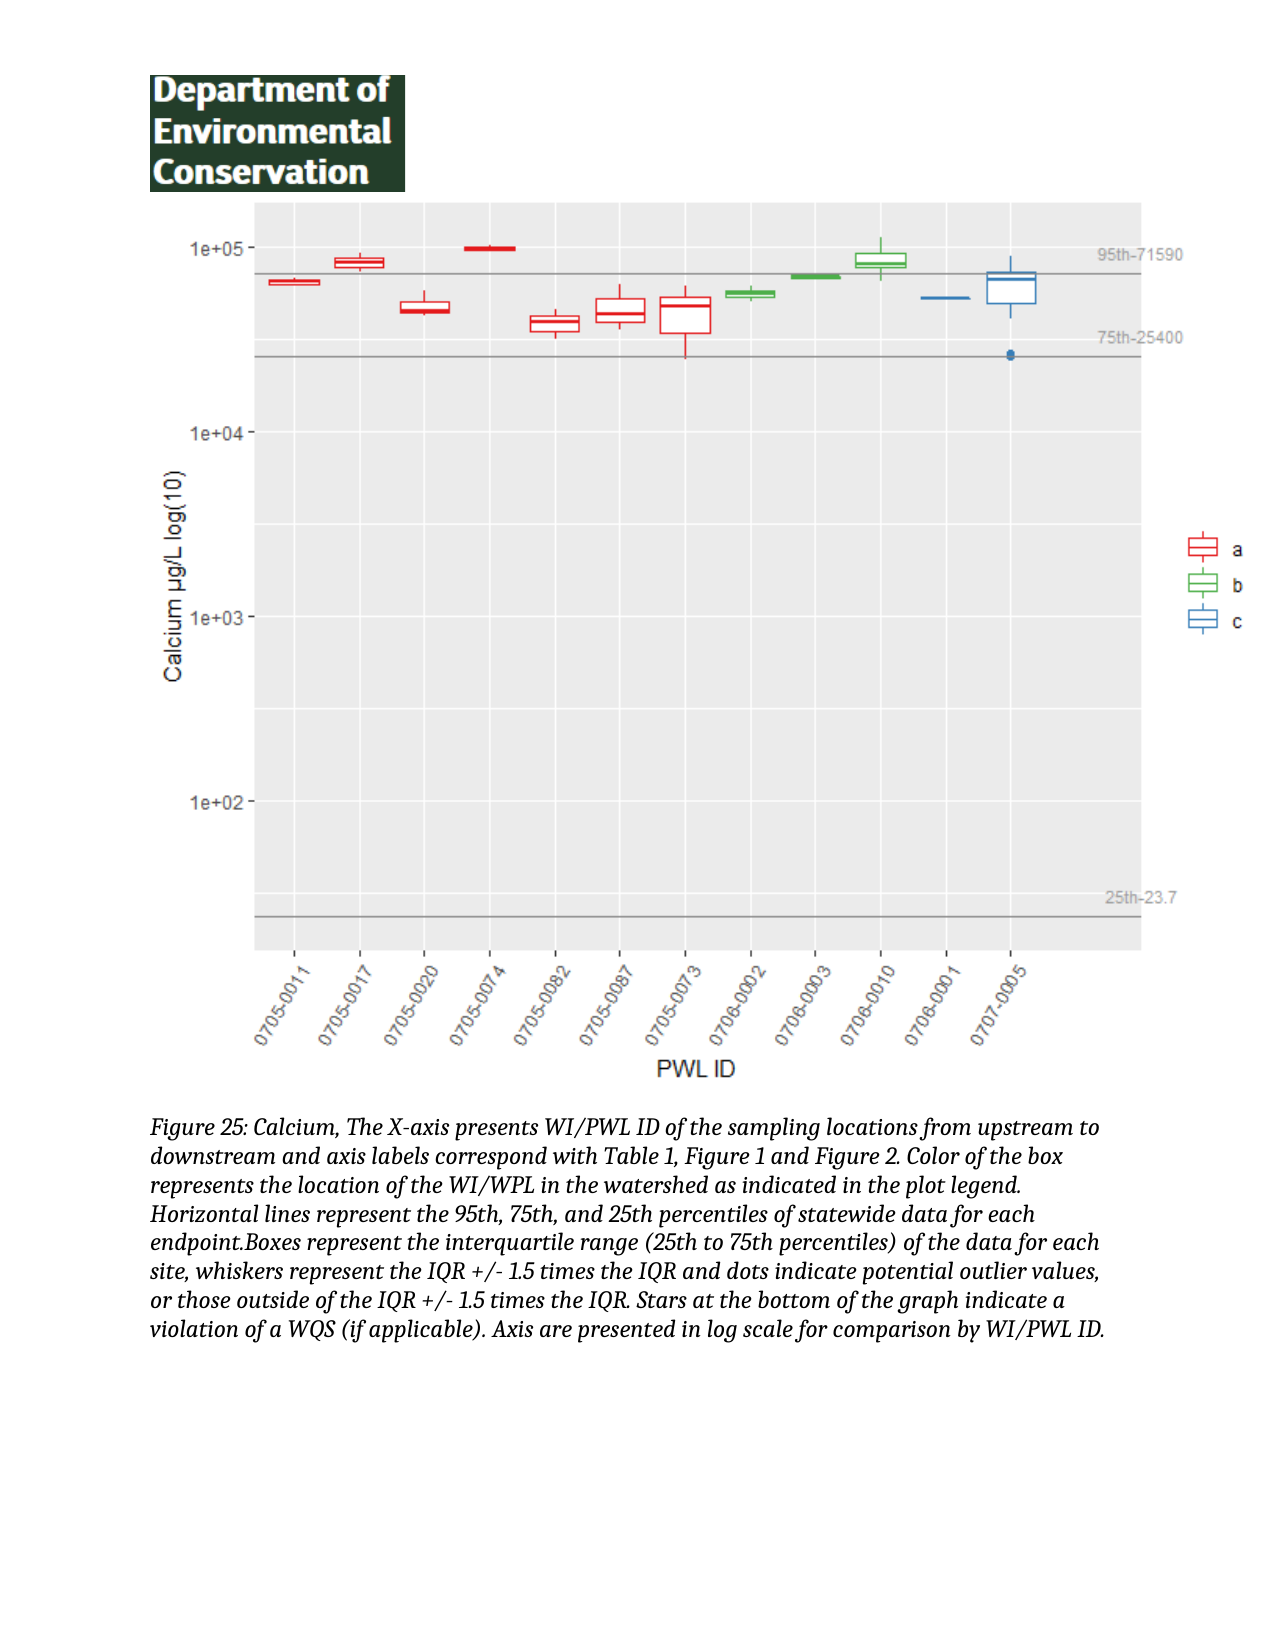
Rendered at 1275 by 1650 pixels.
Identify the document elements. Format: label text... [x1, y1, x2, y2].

text Figure : Calcium, The X-axis presents WI/PWL ID of the sampling locations from upstream to downstream and axis labels correspond with Table 1, Figure 1 and Figure 2. Color of the box represents the location of the WI/WPL in the watershed as indicated in the plot legend. Horizontal lines represent the 95th, 75th, and 25th percentiles of statewide data for each endpoint.Boxes represent the interquartile range (25th to 75th percentiles) of the data for each site, whiskers represent the IQR +/- 1.5 times the IQR and dots indicate potential outlier values, or those outside of the IQR +/- 1.5 times the IQR. Stars at the bottom of the graph indicate a violation of a WQS (if applicable). Axis are presented in log scale for comparison by WI/PWL ID. [150, 1113, 1125, 1343]
picture [150, 75, 1275, 1093]
